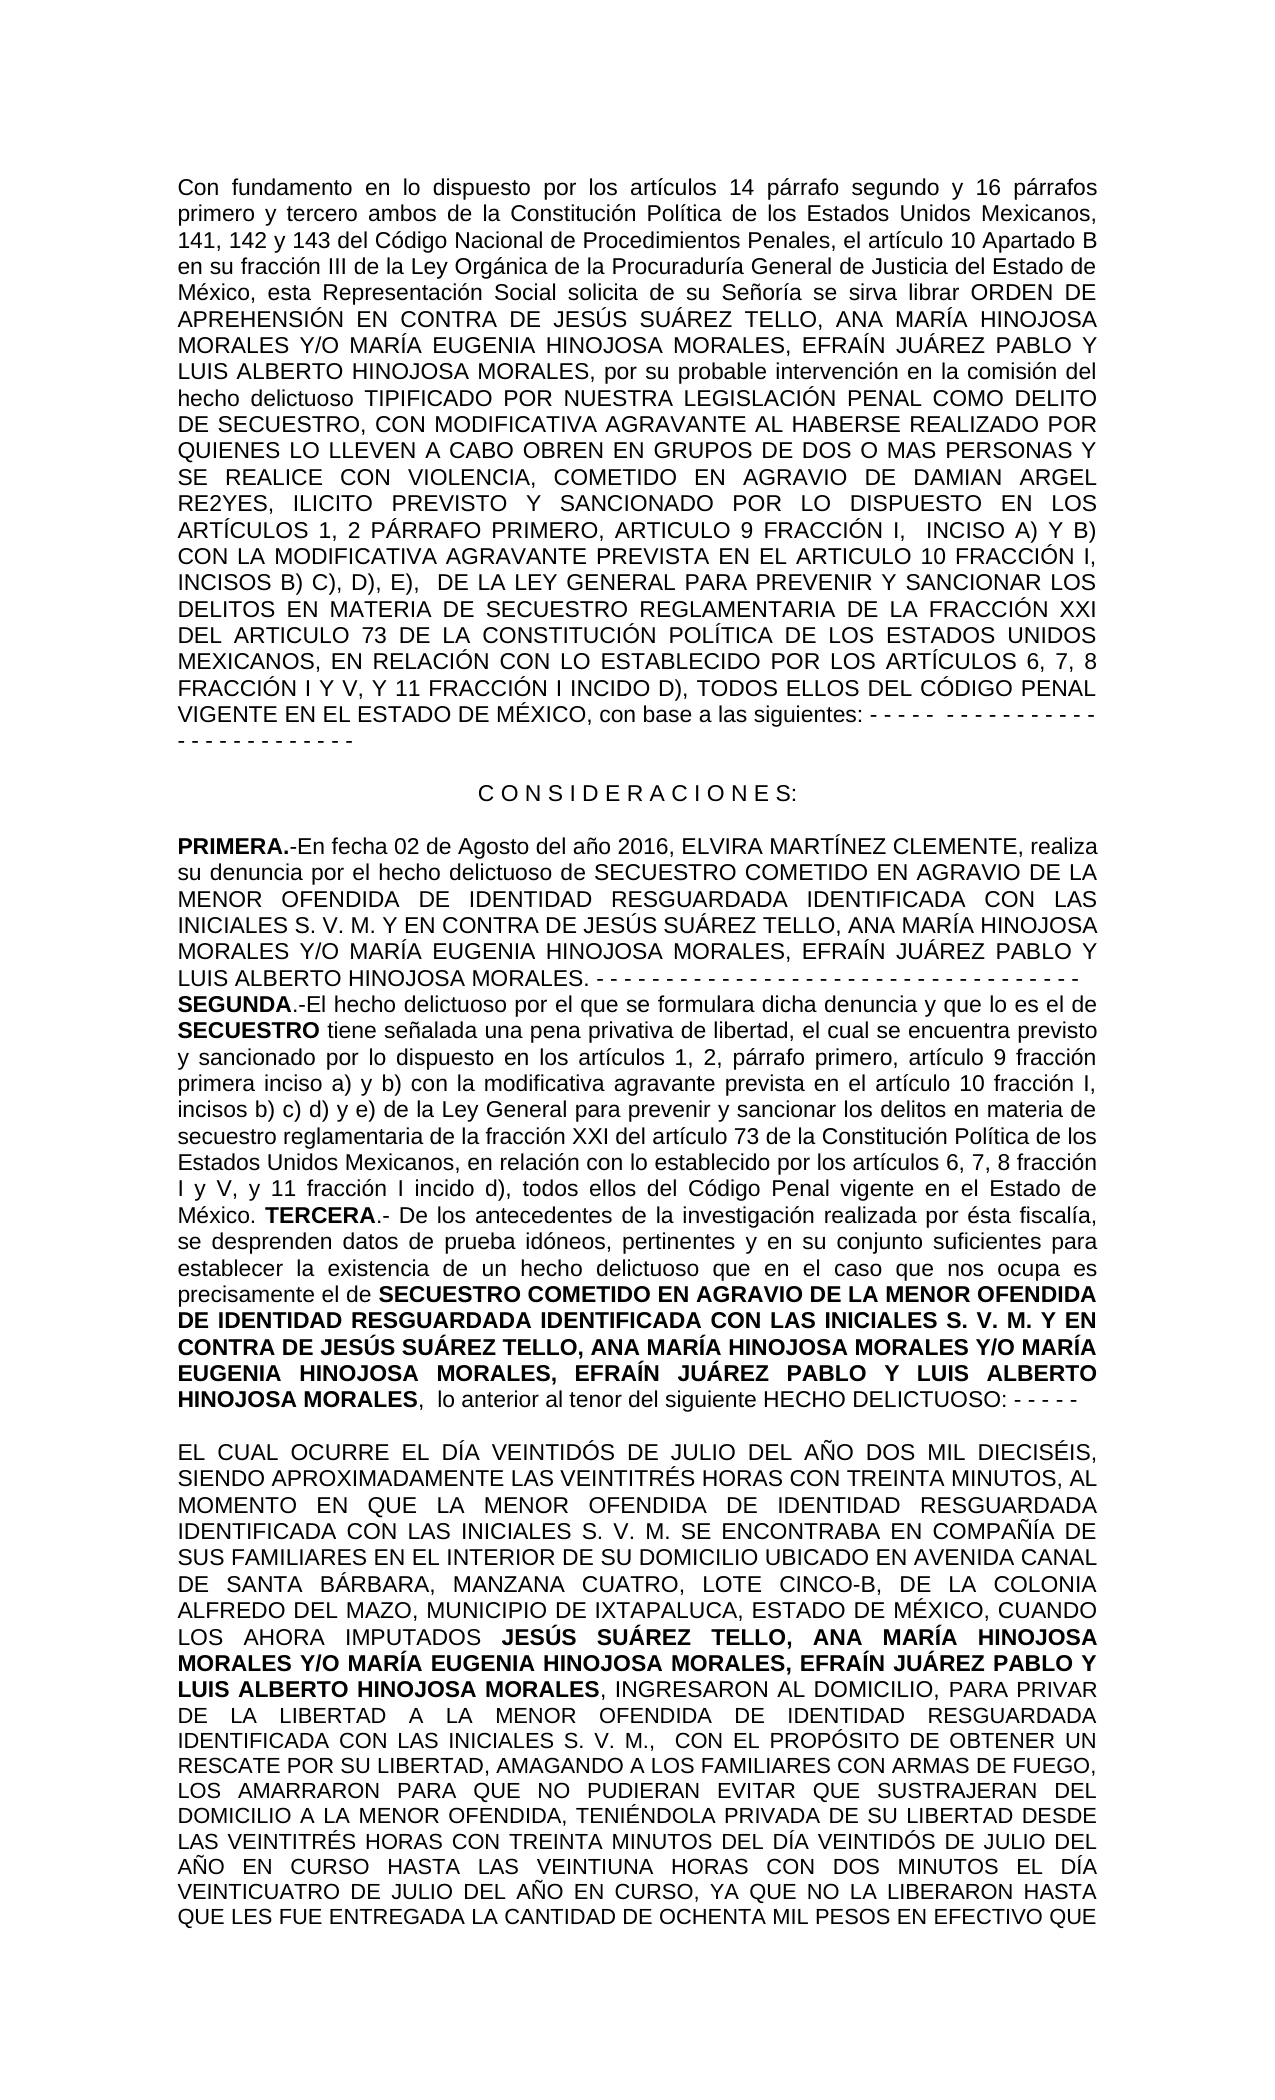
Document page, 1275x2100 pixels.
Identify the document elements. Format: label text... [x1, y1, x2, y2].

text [177, 1439, 1098, 1929]
text Con fundamento en lo dispuesto por los artículos 14 párrafo segundo y 16 párrafos primero y tercero ambos de la Constitución Política de los Estados Unidos Mexicanos, 141, 142 y 143 del Código Nacional de Procedimientos Penales, el artículo 10 Apartado B en su fracción III de la Ley Orgánica de la Procuraduría General de Justicia del Estado de México, esta Representación Social solicita de su Señoría se sirva librar ORDEN DE APREHENSIÓN EN CONTRA DE JESÚS SUÁREZ TELLO, ANA MARÍA HINOJOSA MORALES Y/O MARÍA EUGENIA HINOJOSA MORALES, EFRAÍN JUÁREZ PABLO Y LUIS ALBERTO HINOJOSA MORALES, por su probable intervención en la comisión del hecho delictuoso TIPIFICADO POR NUESTRA LEGISLACIÓN PENAL COMO DELITO DE SECUESTRO, CON MODIFICATIVA AGRAVANTE AL HABERSE REALIZADO POR QUIENES LO LLEVEN A CABO OBREN EN GRUPOS DE DOS O MAS PERSONAS Y SE REALICE CON VIOLENCIA, COMETIDO EN AGRAVIO DE DAMIAN ARGEL RE2YES, ILICITO PREVISTO Y SANCIONADO POR LO DISPUESTO EN LOS ARTÍCULOS 1, 2 PÁRRAFO PRIMERO, ARTICULO 9 FRACCIÓN I, INCISO A) Y B) CON LA MODIFICATIVA AGRAVANTE PREVISTA EN EL ARTICULO 10 FRACCIÓN I, INCISOS B) C), D), E), DE LA LEY GENERAL PARA PREVENIR Y SANCIONAR LOS DELITOS EN MATERIA DE SECUESTRO REGLAMENTARIA DE LA FRACCIÓN XXI DEL ARTICULO 73 DE LA CONSTITUCIÓN POLÍTICA DE LOS ESTADOS UNIDOS MEXICANOS, EN RELACIÓN CON LO ESTABLECIDO POR LOS ARTÍCULOS 6, 7, 8 FRACCIÓN I Y V, Y 11 FRACCIÓN I INCIDO D), TODOS ELLOS DEL CÓDIGO PENAL VIGENTE EN EL ESTADO DE MÉXICO, con base a las siguientes: - - - - - - - - - - - - - - - - - - - - - - - - - - - - - [177, 174, 1098, 754]
text C O N S I D E R A C I O N E S: [177, 780, 1098, 806]
text PRIMERA.-En fecha 02 de Agosto del año 2016, ELVIRA MARTÍNEZ CLEMENTE, realiza su denuncia por el hecho delictuoso de SECUESTRO COMETIDO EN AGRAVIO DE LA MENOR OFENDIDA DE IDENTIDAD RESGUARDADA IDENTIFICADA CON LAS INICIALES S. V. M. Y EN CONTRA DE JESÚS SUÁREZ TELLO, ANA MARÍA HINOJOSA MORALES Y/O MARÍA EUGENIA HINOJOSA MORALES, EFRAÍN JUÁREZ PABLO Y LUIS ALBERTO HINOJOSA MORALES. - - - - - - - - - - - - - - - - - - - - - - - - - - - - - - - - - - - [177, 833, 1098, 991]
text SEGUNDA.-El hecho delictuoso por el que se formulara dicha denuncia y que lo es el de SECUESTRO tiene señalada una pena privativa de libertad, el cual se encuentra previsto y sancionado por lo dispuesto en los artículos 1, 2, párrafo primero, artículo 9 fracción primera inciso a) y b) con la modificativa agravante prevista en el artículo 10 fracción I, incisos b) c) d) y e) de la Ley General para prevenir y sancionar los delitos en materia de secuestro reglamentaria de la fracción XXI del artículo 73 de la Constitución Política de los Estados Unidos Mexicanos, en relación con lo establecido por los artículos 6, 7, 8 fracción I y V, y 11 fracción I incido d), todos ellos del Código Penal vigente en el Estado de México. TERCERA.- De los antecedentes de la investigación realizada por ésta fiscalía, se desprenden datos de prueba idóneos, pertinentes y en su conjunto suficientes para establecer la existencia de un hecho delictuoso que en el caso que nos ocupa es precisamente el de SECUESTRO COMETIDO EN AGRAVIO DE LA MENOR OFENDIDA DE IDENTIDAD RESGUARDADA IDENTIFICADA CON LAS INICIALES S. V. M. Y EN CONTRA DE JESÚS SUÁREZ TELLO, ANA MARÍA HINOJOSA MORALES Y/O MARÍA EUGENIA HINOJOSA MORALES, EFRAÍN JUÁREZ PABLO Y LUIS ALBERTO HINOJOSA MORALES, lo anterior al tenor del siguiente HECHO DELICTUOSO: - - - - - [177, 991, 1098, 1413]
